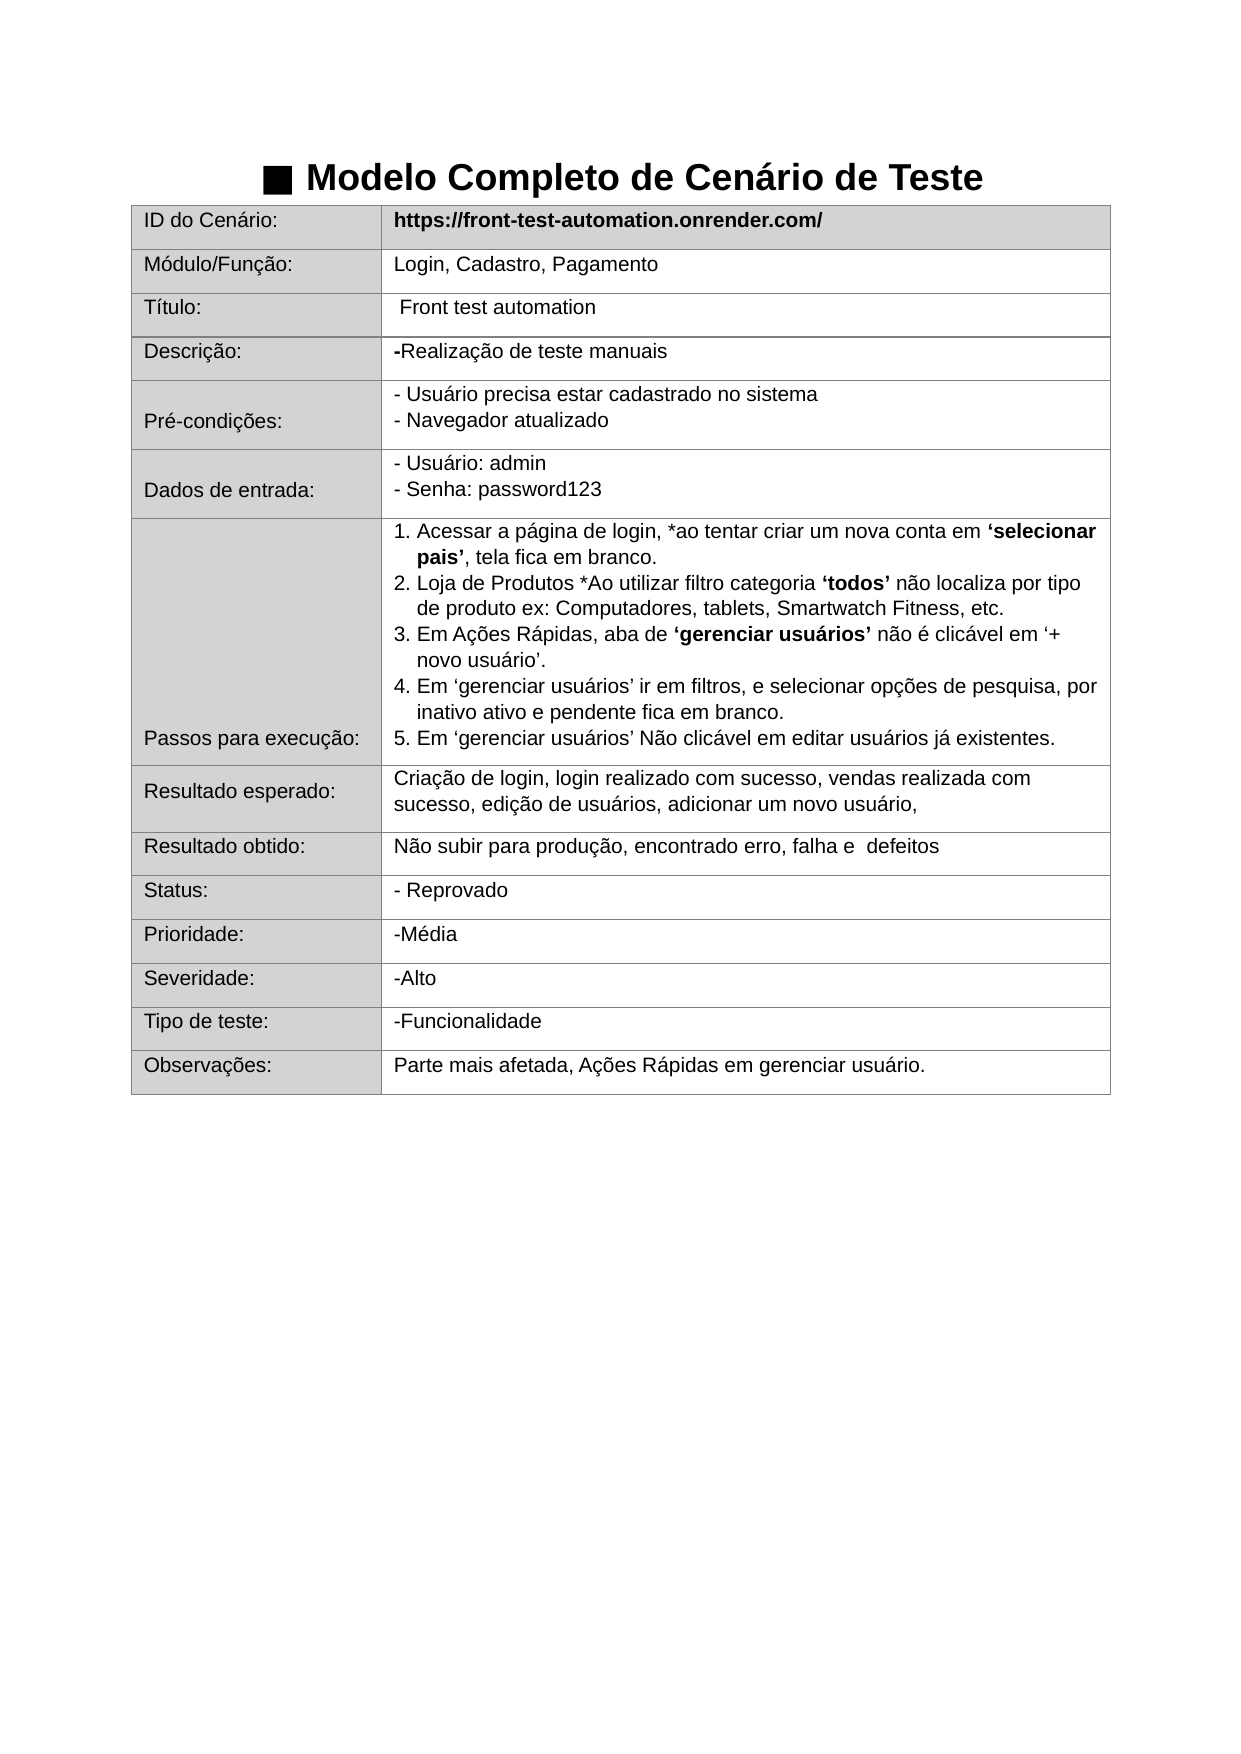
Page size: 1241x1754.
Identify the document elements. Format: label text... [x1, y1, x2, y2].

table_cell Módulo/Função: [132, 250, 381, 293]
table_cell Usuário precisa estar cadastrado no sistema Navegador atualizado [382, 381, 1110, 449]
table_cell Não subir para produção, encontrado erro, falha e defeitos [382, 833, 1110, 875]
table_cell -Média [382, 920, 1110, 963]
table_cell -Funcionalidade [382, 1008, 1110, 1050]
table_cell -Alto [382, 964, 1110, 1007]
table_cell - Reprovado [382, 876, 1110, 919]
table_cell Usuário: admin Senha: password123 [382, 450, 1110, 518]
table_cell Passos para execução: [132, 519, 381, 765]
table_cell Dados de entrada: [132, 450, 381, 518]
table_cell Severidade: [132, 964, 381, 1007]
table_cell Login, Cadastro, Pagamento [382, 250, 1110, 293]
table_cell Descrição: [132, 338, 381, 380]
table_cell Resultado obtido: [132, 833, 381, 875]
table_cell Parte mais afetada, Ações Rápidas em gerenciar usuário. [382, 1051, 1110, 1094]
table_header ID do Cenário: [132, 206, 381, 249]
table_cell Status: [132, 876, 381, 919]
table_cell Front test automation [382, 294, 1110, 336]
table_cell Prioridade: [132, 920, 381, 963]
table_cell Acessar a página de login, *ao tentar criar um nova conta em ‘selecionar pais’, tela fica em branco. Loja de Produtos *Ao utilizar filtro categoria ‘todos’ não localiza por tipo de produto ex: Computadores, tablets, Smartwatch Fitness, etc. Em Ações Rápidas, aba de ‘gerenciar usuários’ não é clicável em ‘+ novo usuário’. Em ‘gerenciar usuários’ ir em filtros, e selecionar opções de pesquisa, por inativo ativo e pendente fica em branco. Em ‘gerenciar usuários’ Não clicável em editar usuários já existentes. [382, 519, 1110, 765]
table_cell Criação de login, login realizado com sucesso, vendas realizada com sucesso, edição de usuários, adicionar um novo usuário, [382, 766, 1110, 832]
table_cell Pré-condições: [132, 381, 381, 449]
text ■ Modelo Completo de Cenário de Teste [260, 150, 1090, 201]
table_cell Resultado esperado: [132, 766, 381, 832]
table_header https://front-test-automation.onrender.com/ [382, 206, 1110, 249]
table_cell -Realização de teste manuais [382, 338, 1110, 380]
table_cell Observações: [132, 1051, 381, 1094]
table_cell Título: [132, 294, 381, 336]
table_cell Tipo de teste: [132, 1008, 381, 1050]
